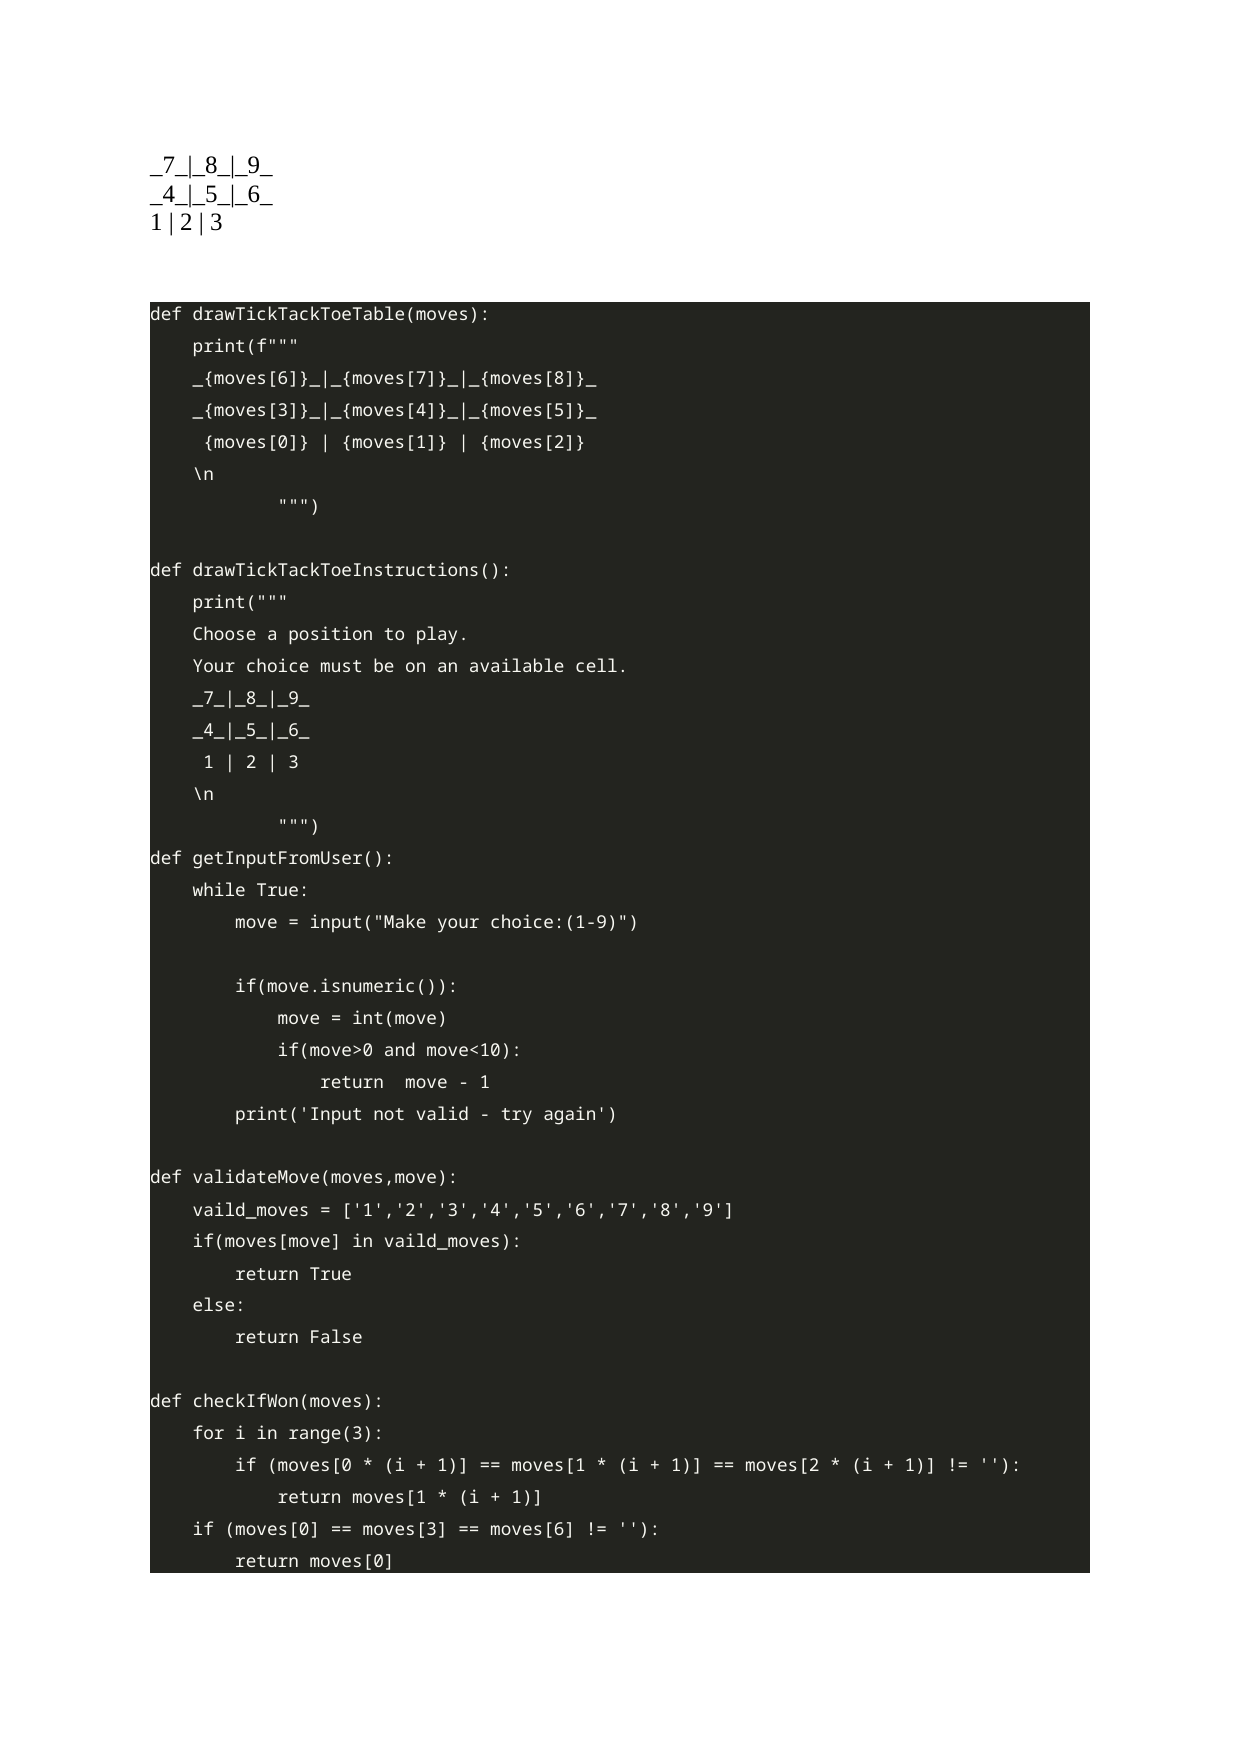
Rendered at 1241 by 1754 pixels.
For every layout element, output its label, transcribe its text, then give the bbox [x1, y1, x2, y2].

text if(move>0 and move<10): [150, 1037, 1090, 1061]
text """) [150, 493, 1090, 518]
text \n [150, 461, 1090, 486]
text """) [150, 813, 1090, 837]
text else: [150, 1293, 1090, 1317]
text _7_|_8_|_9_ [150, 150, 1090, 179]
text Your choice must be on an available cell. [150, 653, 1090, 677]
text if (moves[0] == moves[3] == moves[6] != ''): [150, 1517, 1090, 1541]
text if (moves[0 * (i + 1)] == moves[1 * (i + 1)] == moves[2 * (i + 1)] != ''): [150, 1453, 1090, 1477]
text print(""" [150, 589, 1090, 613]
text while True: [150, 877, 1090, 901]
text move = input("Make your choice:(1-9)") [150, 909, 1090, 933]
text _7_|_8_|_9_ [150, 685, 1090, 709]
text def drawTickTackToeInstructions(): [150, 557, 1090, 582]
text \n [150, 781, 1090, 805]
text _{moves[3]}_|_{moves[4]}_|_{moves[5]}_ [150, 397, 1090, 422]
text _4_|_5_|_6_ [150, 179, 1090, 207]
text 1 | 2 | 3 [150, 749, 1090, 773]
text def validateMove(moves,move): [150, 1165, 1090, 1189]
text def checkIfWon(moves): [150, 1389, 1090, 1413]
text _4_|_5_|_6_ [150, 717, 1090, 741]
text _{moves[6]}_|_{moves[7]}_|_{moves[8]}_ [150, 366, 1090, 390]
text 1 | 2 | 3 [150, 207, 1090, 236]
text return move - 1 [150, 1069, 1090, 1093]
text for i in range(3): [150, 1421, 1090, 1445]
text vaild_moves = ['1','2','3','4','5','6','7','8','9'] [150, 1197, 1090, 1221]
text move = int(move) [150, 1005, 1090, 1029]
text Choose a position to play. [150, 621, 1090, 646]
text return False [150, 1325, 1090, 1349]
text return moves[1 * (i + 1)] [150, 1485, 1090, 1509]
text if(move.isnumeric()): [150, 973, 1090, 997]
text return True [150, 1261, 1090, 1285]
text print('Input not valid - try again') [150, 1101, 1090, 1125]
text print(f""" [150, 333, 1090, 358]
text if(moves[move] in vaild_moves): [150, 1229, 1090, 1253]
text def drawTickTackToeTable(moves): [150, 302, 1090, 326]
text def getInputFromUser(): [150, 845, 1090, 869]
text return moves[0] [150, 1549, 1090, 1573]
text {moves[0]} | {moves[1]} | {moves[2]} [150, 429, 1090, 454]
